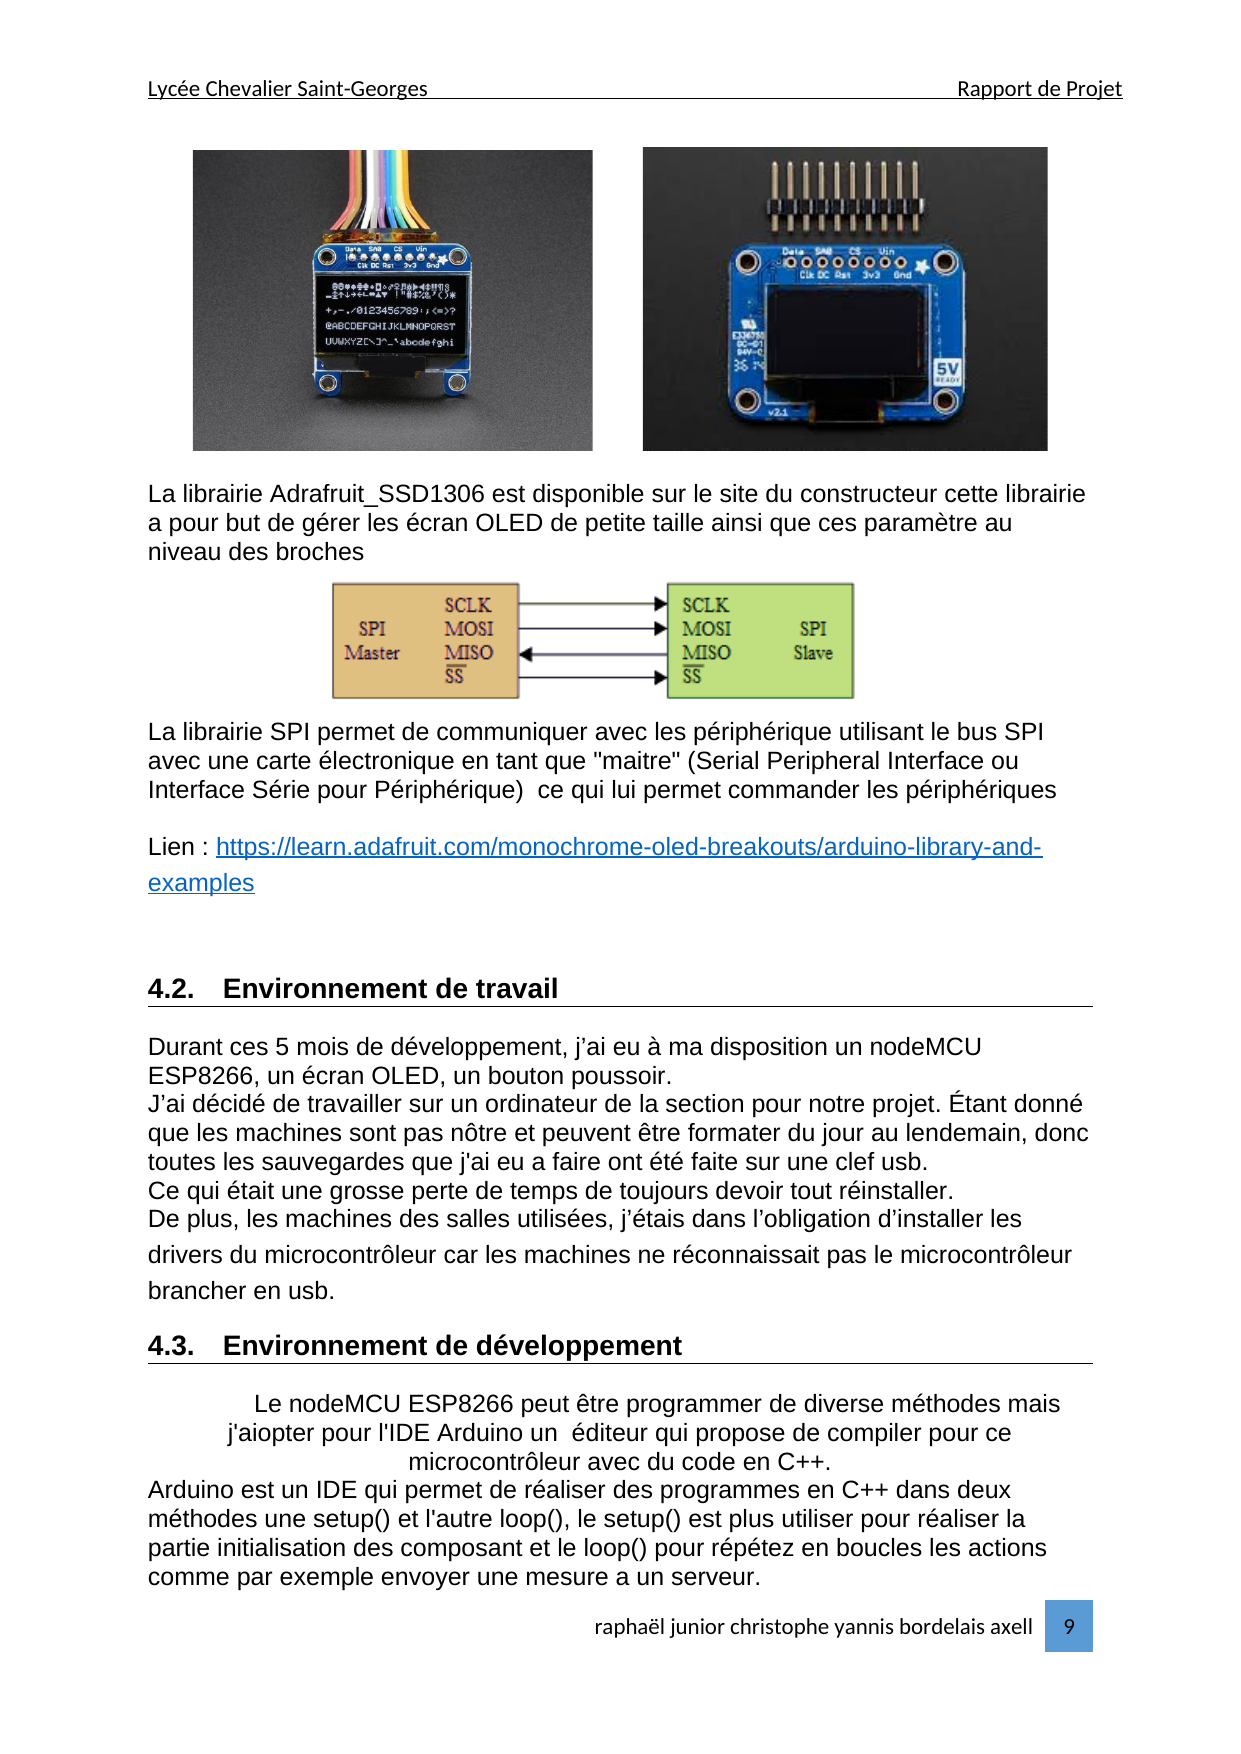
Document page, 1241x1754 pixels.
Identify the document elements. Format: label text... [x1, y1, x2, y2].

picture [192, 150, 593, 451]
text Ce qui était une grosse perte de temps de toujours devoir tout réinstaller. [148, 1176, 1093, 1204]
text J’ai décidé de travailler sur un ordinateur de la section pour notre projet. Étant donné que les machines sont pas nôtre et peuvent être formater du jour au lendemain, donc toutes les sauvegardes que j'ai eu a faire ont été faite sur une clef usb. [148, 1089, 1093, 1176]
text Durant ces 5 mois de développement, j’ai eu à ma disposition un nodeMCU ESP8266, un écran OLED, un bouton poussoir. [148, 1032, 1093, 1089]
text De plus, les machines des salles utilisées, j’étais dans l’obligation d’installer les drivers du microcontrôleur car les machines ne réconnaissait pas le microcontrôleur brancher en usb. [148, 1204, 1093, 1305]
picture [642, 147, 1048, 451]
text Le nodeMCU ESP8266 peut être programmer de diverse méthodes mais j'aiopter pour l'IDE Arduino un éditeur qui propose de compiler pour ce microcontrôleur avec du code en C++. [148, 1389, 1093, 1475]
text Lien : https://learn.adafruit.com/monochrome-oled-breakouts/arduino-library-and-examples [148, 832, 1093, 896]
subtitle Environnement de travail [148, 972, 1093, 1006]
text La librairie Adrafruit_SSD1306 est disponible sur le site du constructeur cette librairie a pour but de gérer les écran OLED de petite taille ainsi que ces paramètre au niveau des broches [148, 479, 1093, 566]
picture [320, 565, 869, 718]
text La librairie SPI permet de communiquer avec les périphérique utilisant le bus SPI avec une carte électronique en tant que "maitre" (Serial Peripheral Interface ou Interface Série pour Périphérique) ce qui lui permet commander les périphériques [148, 717, 1093, 803]
text Arduino est un IDE qui permet de réaliser des programmes en C++ dans deux méthodes une setup() et l'autre loop(), le setup() est plus utiliser pour réaliser la partie initialisation des composant et le loop() pour répétez en boucles les actions comme par exemple envoyer une mesure a un serveur. [148, 1475, 1093, 1590]
subtitle Environnement de développement [148, 1329, 1093, 1363]
